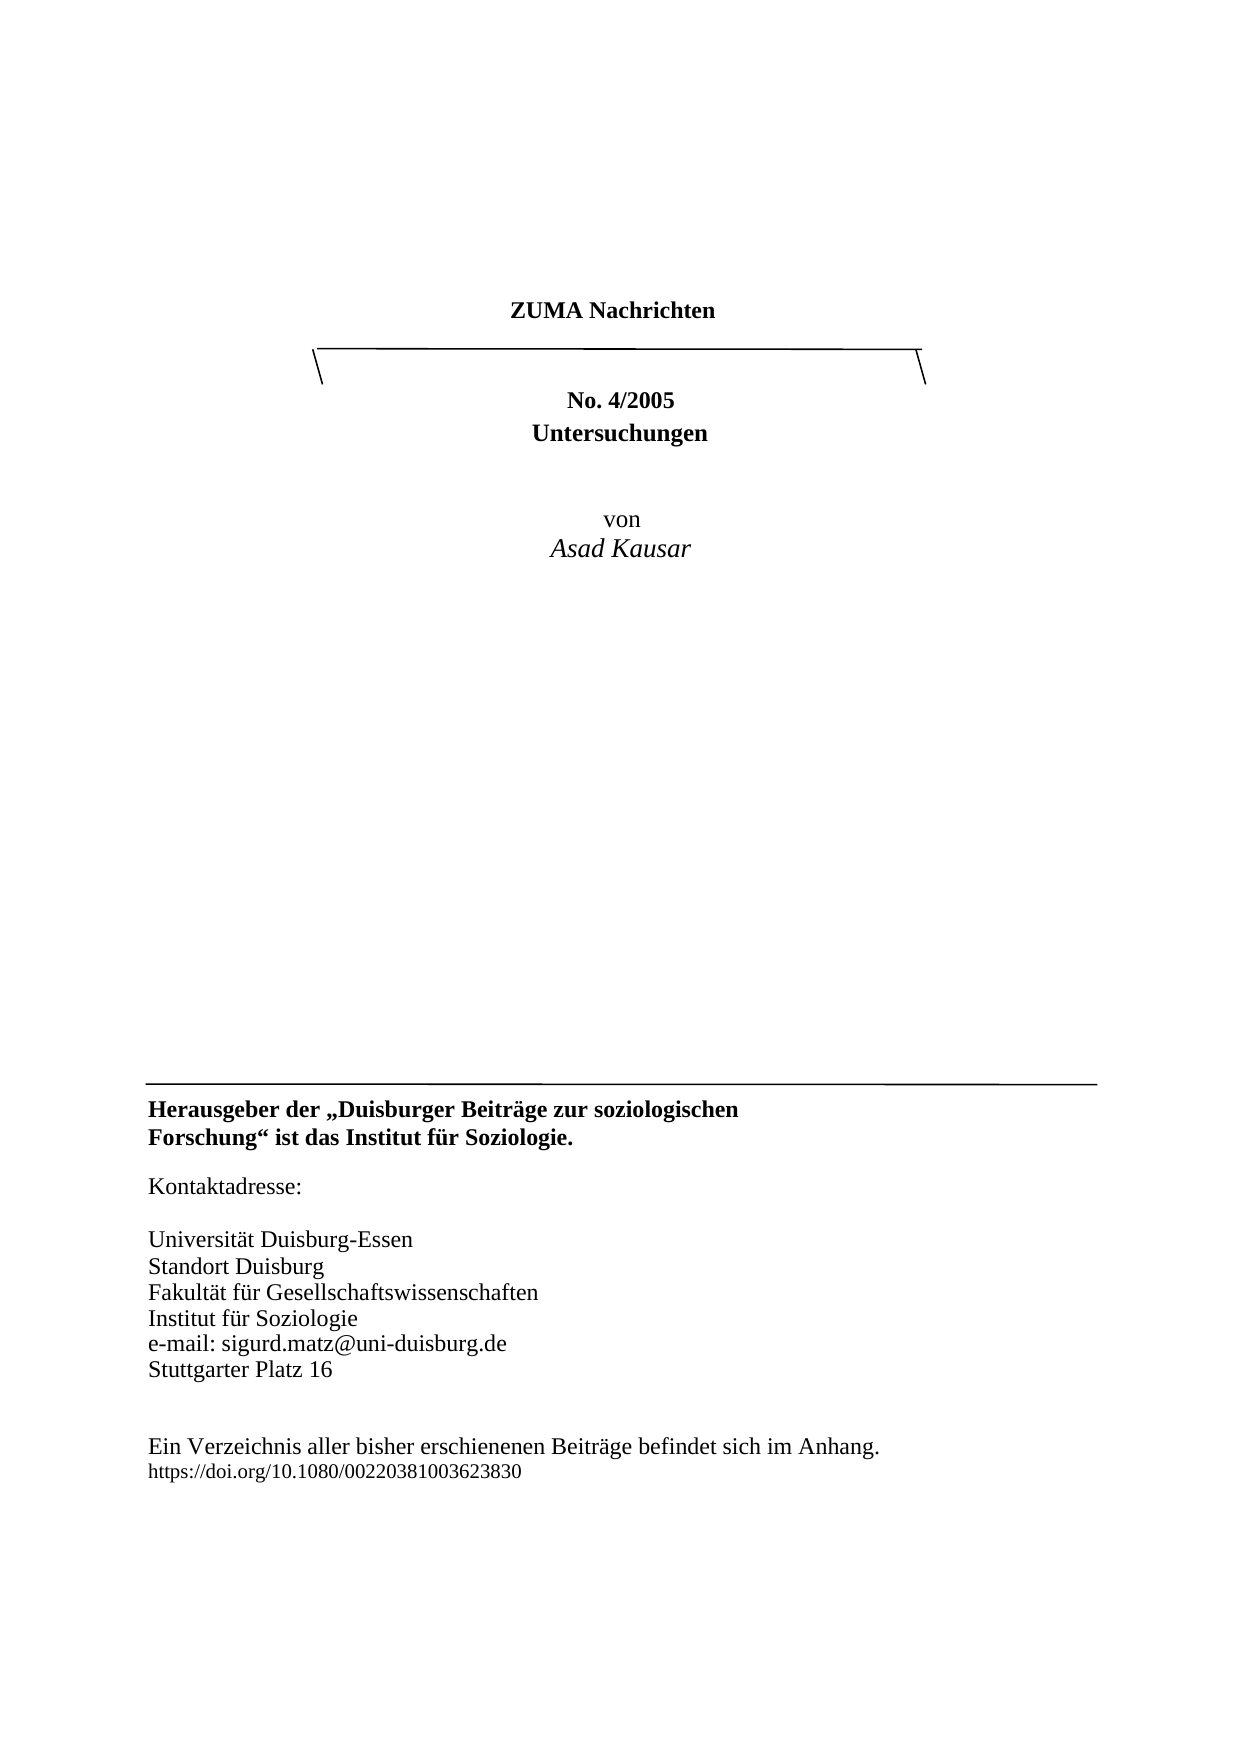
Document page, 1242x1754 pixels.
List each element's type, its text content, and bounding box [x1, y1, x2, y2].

text Herausgeber der „Duisburger Beiträge zur soziologischen Forschung“ ist das Institut für Soziologie. [148, 1096, 837, 1150]
text No. 4/2005 [148, 386, 1094, 414]
text Standort Duisburg [148, 1253, 1092, 1280]
text Kontaktadresse: [148, 1172, 1092, 1199]
text Stuttgarter Platz 16 [148, 1357, 443, 1383]
text Universität Duisburg-Essen [148, 1225, 1092, 1253]
text e-mail: sigurd.matz@uni-duisburg.de [148, 1332, 1092, 1357]
text https://doi.org/10.1080/00220381003623830 [148, 1459, 1092, 1483]
text Ein Verzeichnis aller bisher erschienenen Beiträge befindet sich im Anhang. [148, 1432, 1092, 1459]
text Institut für Soziologie [148, 1306, 1092, 1332]
text Fakultät für Gesellschaftswissenschaften [148, 1280, 1092, 1306]
text von [148, 504, 1096, 533]
text Asad Kausar [148, 533, 1094, 564]
text ZUMA Nachrichten [148, 297, 1077, 324]
text Untersuchungen [148, 418, 1092, 446]
